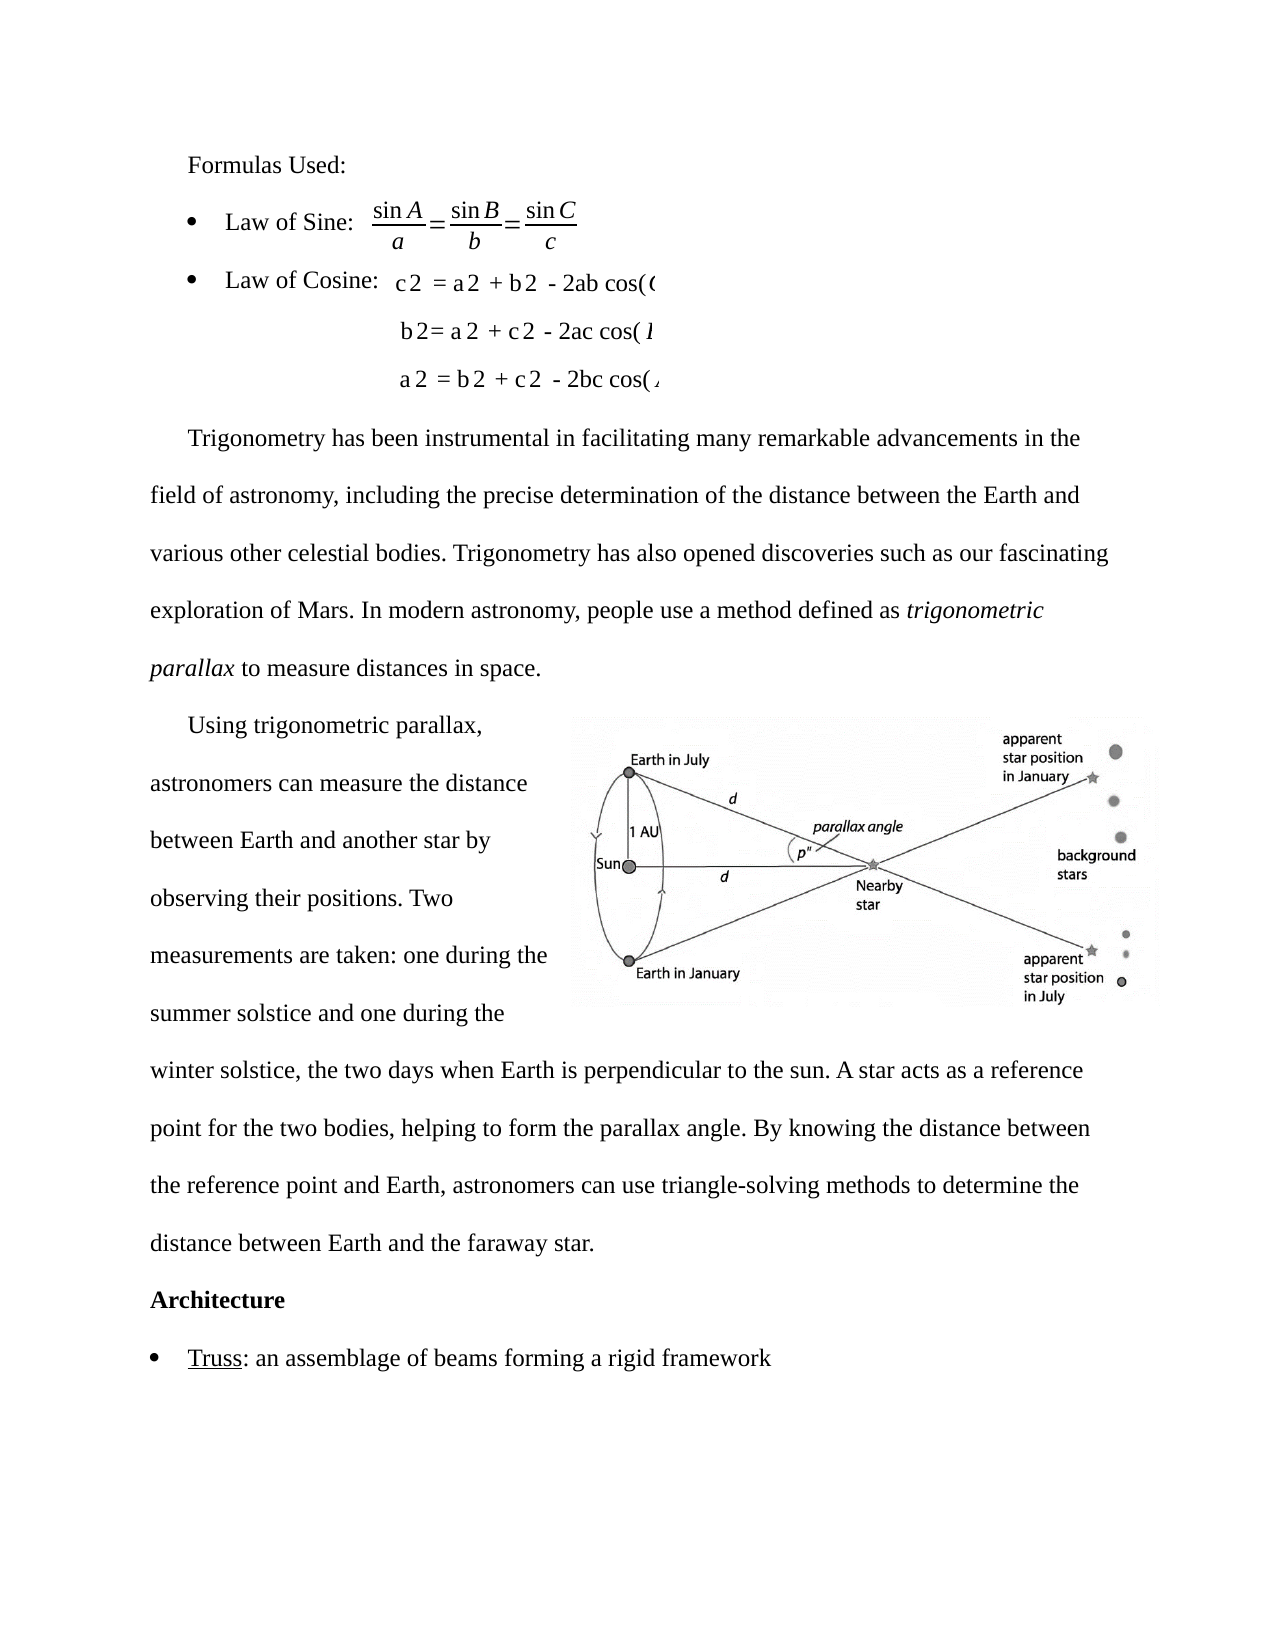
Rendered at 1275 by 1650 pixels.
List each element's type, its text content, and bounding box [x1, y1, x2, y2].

picture [570, 712, 1160, 1007]
list Truss: an assemblage of beams forming a rigid framework [150, 1343, 1125, 1372]
list Law of Cosine: [187, 265, 1125, 294]
list Law of Sine: [187, 207, 1125, 236]
text Formulas Used: [150, 150, 1125, 179]
text Trigonometry has been instrumental in facilitating many remarkable advancements in the field of astronomy, including the precise determination of the distance between the Earth and various other celestial bodies. Trigonometry has also opened discoveries such as our fascinating exploration of Mars. In modern astronomy, people use a method defined as trigonometric parallax to measure distances in space. [150, 423, 1125, 682]
text Architecture [150, 1286, 1125, 1314]
